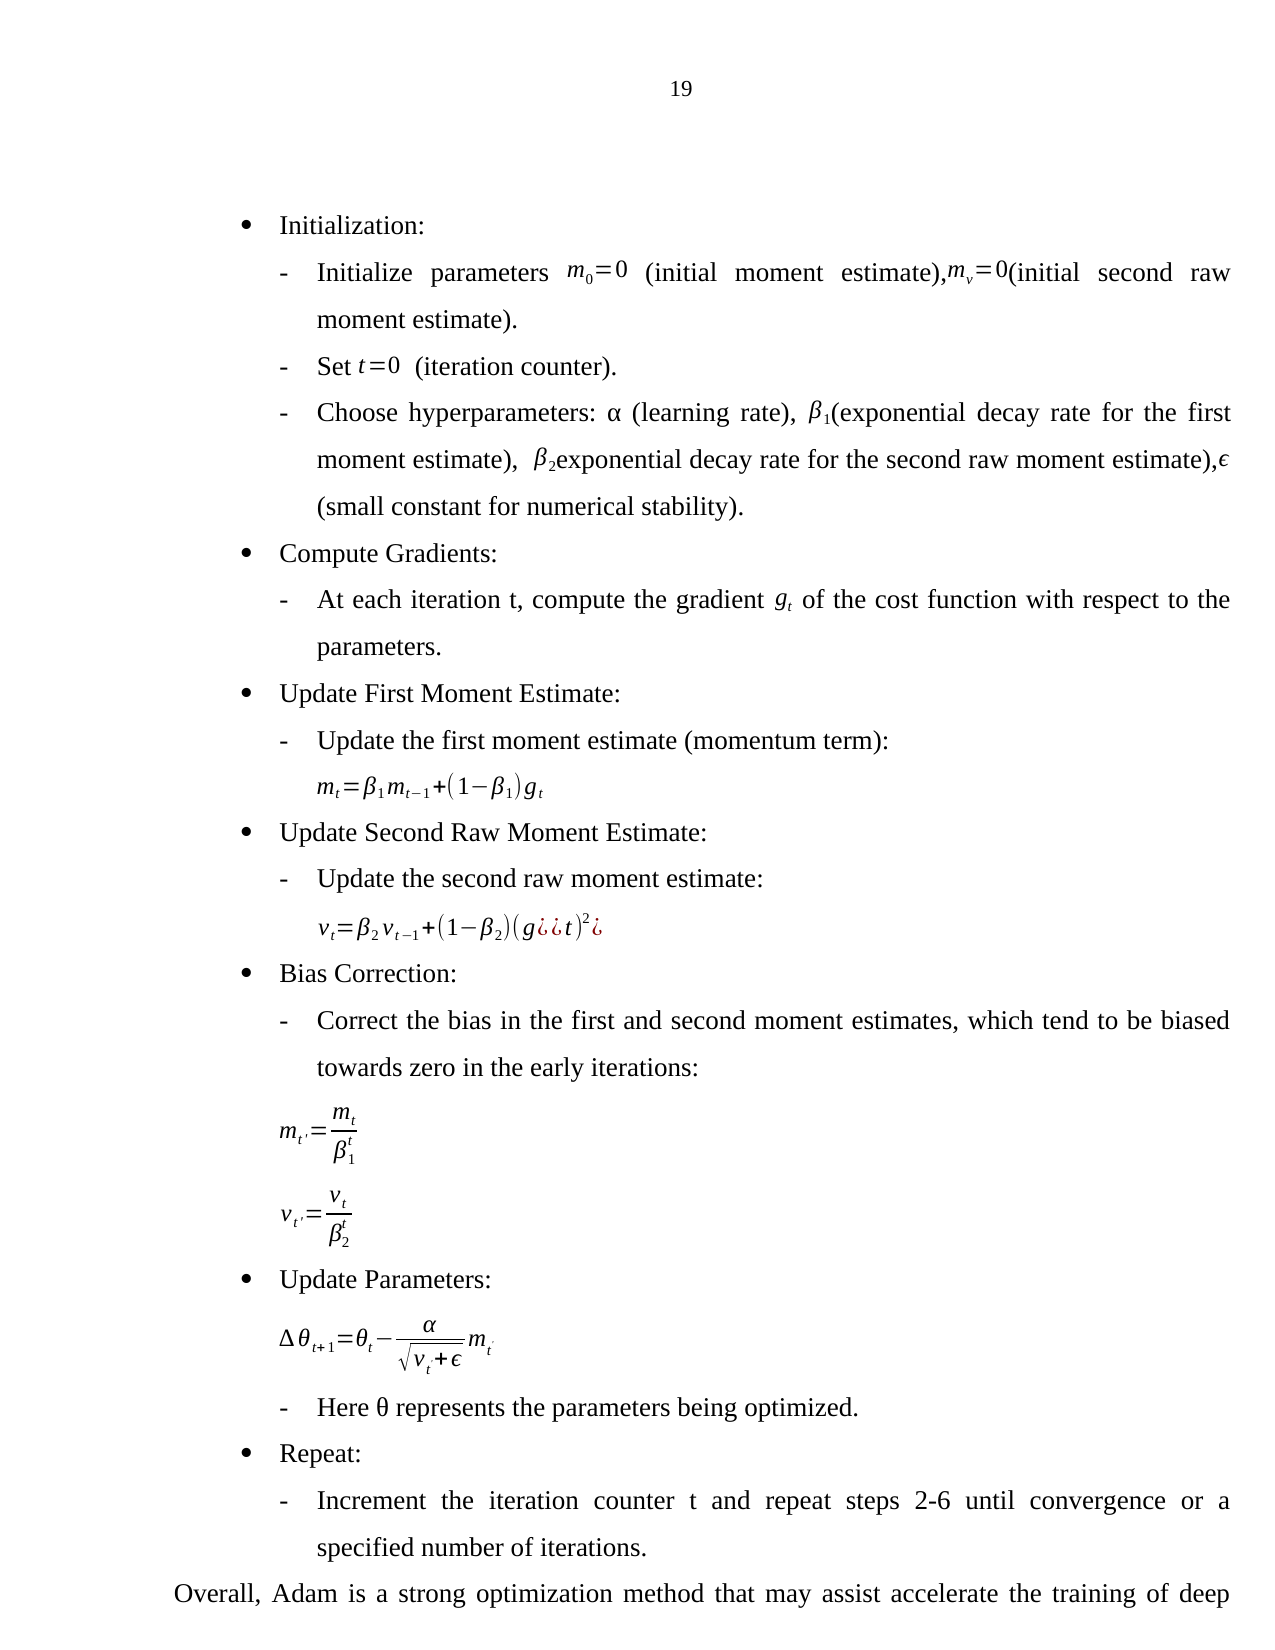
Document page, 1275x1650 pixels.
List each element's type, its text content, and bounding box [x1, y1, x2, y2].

list Choose hyperparameters: α (learning rate), (exponential decay rate for the first moment estimate), exponential decay rate for the second raw moment estimate), (small constant for numerical stability). [279, 396, 1231, 521]
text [129, 1578, 1231, 1609]
list Update First Moment Estimate: [242, 677, 1231, 708]
list Update the first moment estimate (momentum term): [279, 724, 1231, 755]
list At each iteration t, compute the gradient of the cost function with respect to the parameters. [279, 583, 1231, 662]
list Increment the iteration counter t and repeat steps 2-6 until convergence or a specified number of iterations. [279, 1484, 1231, 1562]
list Initialize parameters (initial moment estimate),(initial second raw moment estimate). [279, 256, 1231, 334]
list Update the second raw moment estimate: [279, 863, 1231, 894]
list Here θ represents the parameters being optimized. [279, 1391, 1231, 1422]
list Set (iteration counter). [279, 349, 1231, 381]
list Bias Correction: [242, 957, 1231, 988]
list Repeat: [242, 1437, 1231, 1469]
list Initialization: [242, 209, 1231, 240]
list Correct the bias in the first and second moment estimates, which tend to be biased towards zero in the early iterations: [279, 1004, 1231, 1082]
list Compute Gradients: [242, 537, 1231, 568]
list Update Second Raw Moment Estimate: [242, 816, 1231, 847]
list Update Parameters: [242, 1263, 1231, 1295]
